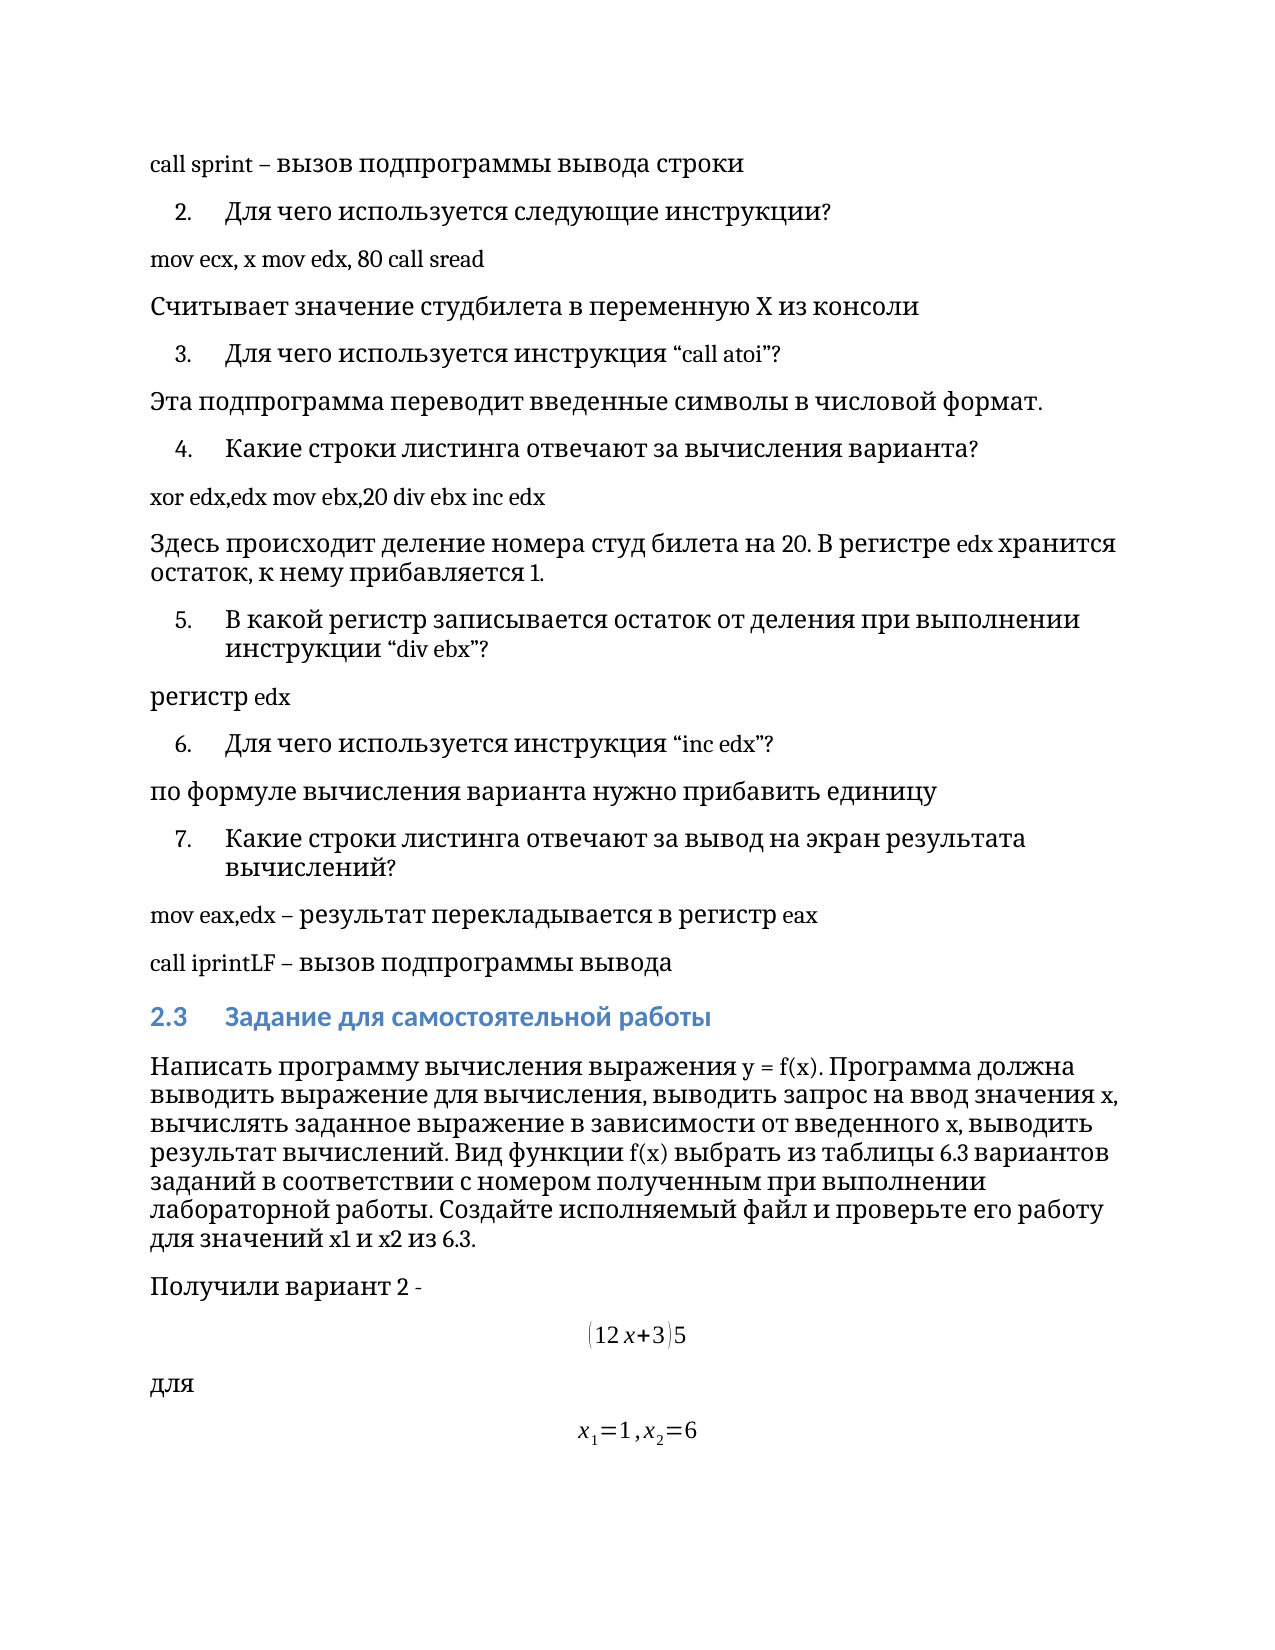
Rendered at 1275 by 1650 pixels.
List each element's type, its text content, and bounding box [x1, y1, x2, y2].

text Получили вариант 2 - [150, 1273, 1125, 1301]
text Написать программу вычисления выражения y = f(x). Программа должна выводить выражение для вычисления, выводить запрос на ввод значения x, вычислять заданное выражение в зависимости от введенного x, выводить результат вычислений. Вид функции f(x) выбрать из таблицы 6.3 вариантов заданий в соответствии с номером полученным при выполнении лабораторной работы. Создайте исполняемый файл и проверьте его работу для значений x1 и x2 из 6.3. [150, 1053, 1125, 1254]
text mov ecx, x mov edx, 80 call sread [150, 245, 1125, 274]
text call iprintLF – вызов подпрограммы вывода [150, 949, 1125, 977]
text xor edx,edx mov ebx,20 div ebx inc edx [150, 482, 1125, 511]
text call sprint – вызов подпрограммы вывода строки [150, 150, 1125, 179]
text по формуле вычисления варианта нужно прибавить единицу [150, 777, 1125, 806]
list Какие строки листинга отвечают за вычисления варианта? [175, 435, 1125, 464]
text регистр edx [150, 682, 1125, 711]
list Для чего используется инструкция “call atoi”? [175, 340, 1125, 369]
list Для чего используется инструкция “inc edx”? [175, 730, 1125, 759]
text Эта подпрограмма переводит введенные символы в числовой формат. [150, 387, 1125, 416]
list Какие строки листинга отвечают за вывод на экран результата вычислений? [175, 825, 1125, 882]
text для [150, 1369, 1125, 1398]
text mov eax,edx – результат перекладывается в регистр eax [150, 901, 1125, 930]
text Здесь происходит деление номера студ билета на 20. В регистре edx хранится остаток, к нему прибавляется 1. [150, 530, 1125, 587]
text Считывает значение студбилета в переменную Х из консоли [150, 292, 1125, 321]
subtitle 2.3 Задание для самостоятельной работы [150, 998, 1125, 1034]
list Для чего используется следующие инструкции? [175, 197, 1125, 226]
list В какой регистр записывается остаток от деления при выполнении инструкции “div ebx”? [175, 606, 1125, 664]
